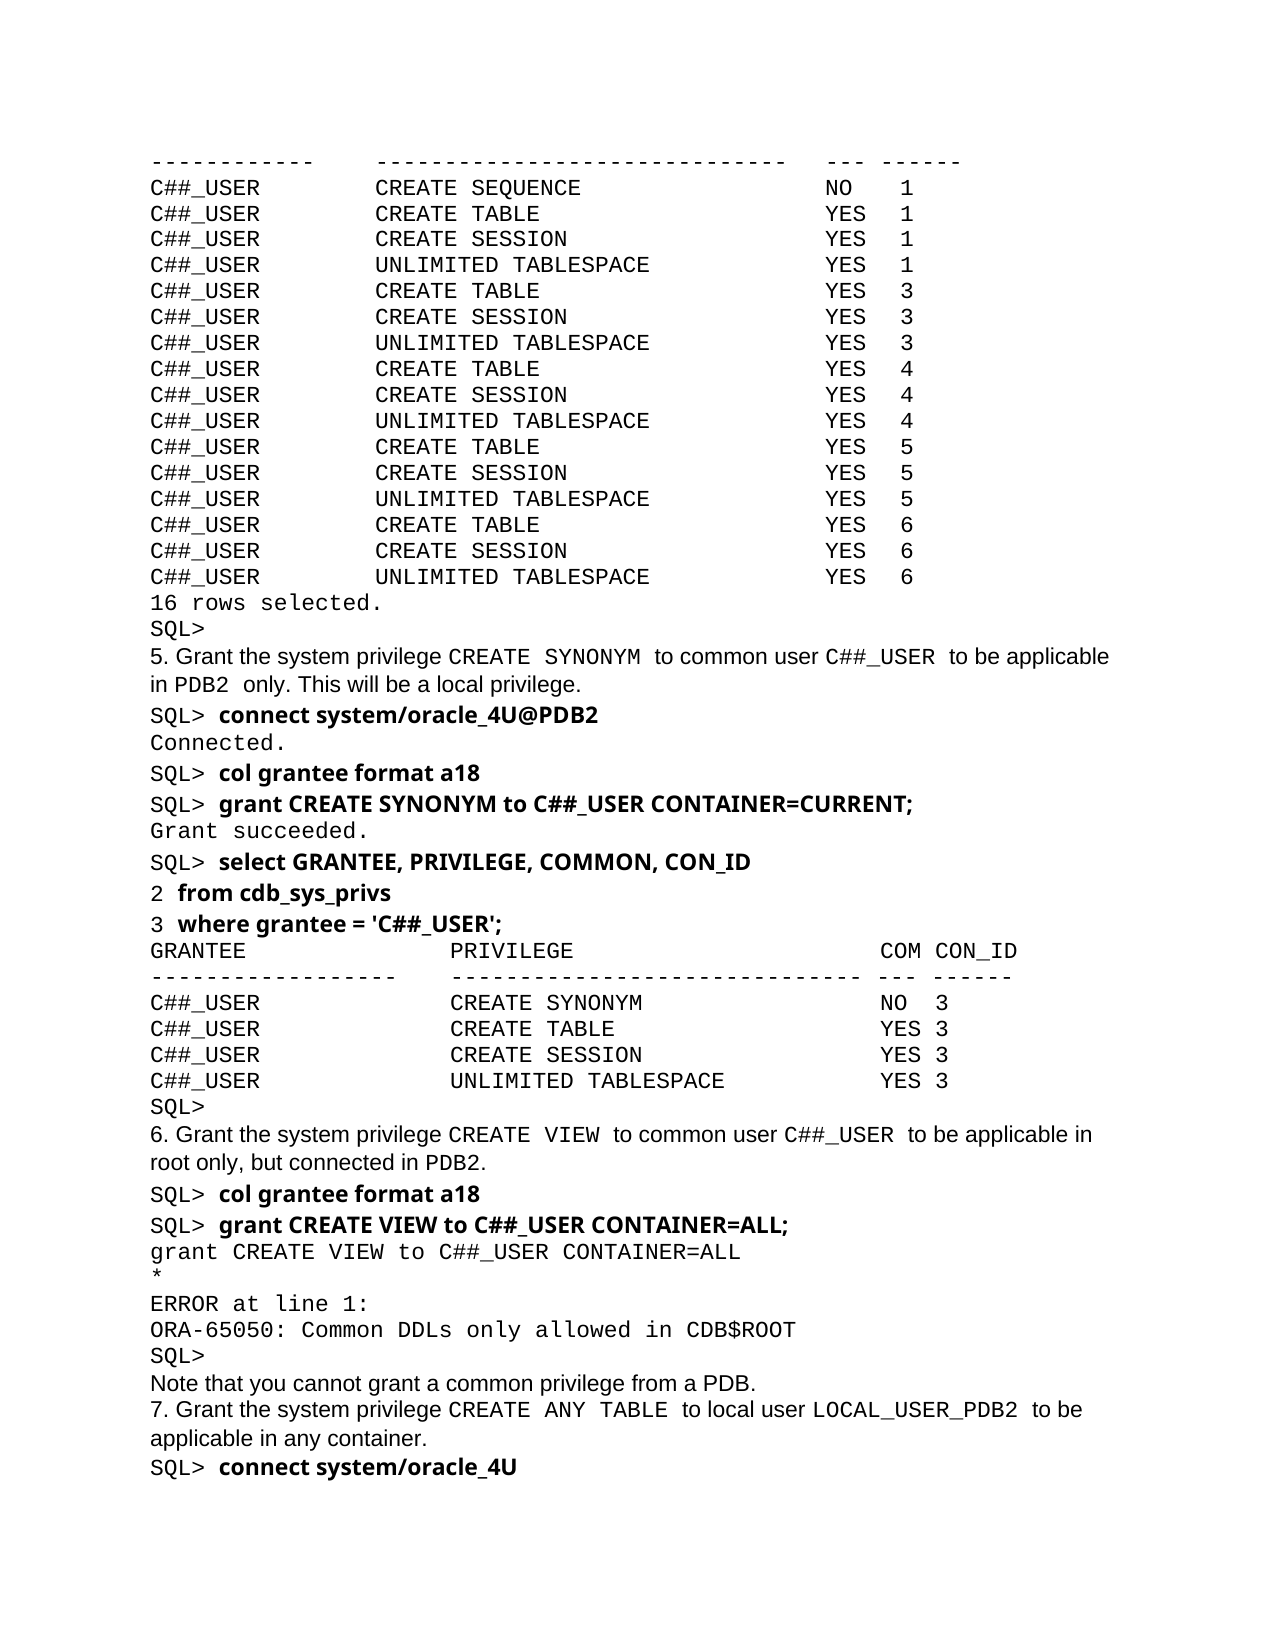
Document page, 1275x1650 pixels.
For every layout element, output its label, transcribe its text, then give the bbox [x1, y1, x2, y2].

text C##_USER CREATE TABLE YES 4 [150, 357, 1125, 383]
text 2 from cdb_sys_privs [150, 877, 1125, 908]
text C##_USER CREATE SEQUENCE NO 1 [150, 176, 1125, 202]
text 5. Grant the system privilege CREATE SYNONYM to common user C##_USER to be applicable [150, 643, 1125, 671]
text C##_USER CREATE TABLE YES 1 [150, 202, 1125, 228]
text C##_USER CREATE SESSION YES 3 [150, 306, 1125, 332]
text SQL> [150, 1344, 1125, 1370]
text SQL> [150, 1095, 1125, 1121]
text C##_USER UNLIMITED TABLESPACE YES 6 [150, 565, 1125, 591]
text 6. Grant the system privilege CREATE VIEW to common user C##_USER to be applicable in [150, 1121, 1125, 1149]
text applicable in any container. [150, 1425, 1125, 1451]
text 7. Grant the system privilege CREATE ANY TABLE to local user LOCAL_USER_PDB2 to be [150, 1396, 1125, 1425]
text C##_USER CREATE TABLE YES 6 [150, 513, 1125, 539]
text 16 rows selected. [150, 591, 1125, 617]
text C##_USER UNLIMITED TABLESPACE YES 1 [150, 254, 1125, 280]
text * [150, 1266, 1125, 1292]
text C##_USER CREATE SESSION YES 3 [150, 1043, 1125, 1069]
text 3 where grantee = 'C##_USER'; [150, 908, 1125, 939]
text ERROR at line 1: [150, 1292, 1125, 1318]
text root only, but connected in PDB2. [150, 1149, 1125, 1178]
text SQL> connect system/oracle_4U [150, 1451, 1125, 1482]
text C##_USER UNLIMITED TABLESPACE YES 3 [150, 332, 1125, 357]
text SQL> connect system/oracle_4U@PDB2 [150, 699, 1125, 731]
text C##_USER CREATE SESSION YES 5 [150, 461, 1125, 487]
text C##_USER UNLIMITED TABLESPACE YES 3 [150, 1069, 1125, 1095]
text GRANTEE PRIVILEGE COM CON_ID [150, 939, 1125, 965]
text grant CREATE VIEW to C##_USER CONTAINER=ALL [150, 1240, 1125, 1266]
text ORA-65050: Common DDLs only allowed in CDB$ROOT [150, 1318, 1125, 1344]
text C##_USER UNLIMITED TABLESPACE YES 5 [150, 487, 1125, 513]
text SQL> [150, 617, 1125, 643]
text C##_USER CREATE TABLE YES 5 [150, 435, 1125, 461]
text ------------------ ------------------------------ --- ------ [150, 965, 1125, 991]
text C##_USER CREATE SESSION YES 6 [150, 539, 1125, 565]
text SQL> grant CREATE VIEW to C##_USER CONTAINER=ALL; [150, 1209, 1125, 1240]
text C##_USER CREATE TABLE YES 3 [150, 280, 1125, 306]
text SQL> select GRANTEE, PRIVILEGE, COMMON, CON_ID [150, 845, 1125, 877]
text Connected. [150, 731, 1125, 757]
text C##_USER CREATE SESSION YES 1 [150, 228, 1125, 254]
text Grant succeeded. [150, 819, 1125, 845]
text C##_USER CREATE SYNONYM NO 3 [150, 991, 1125, 1017]
text SQL> col grantee format a18 [150, 1178, 1125, 1209]
text C##_USER CREATE SESSION YES 4 [150, 383, 1125, 409]
text Note that you cannot grant a common privilege from a PDB. [150, 1370, 1125, 1396]
text ------------ ------------------------------ --- ------ [150, 150, 1125, 176]
text SQL> col grantee format a18 [150, 757, 1125, 788]
text C##_USER CREATE TABLE YES 3 [150, 1017, 1125, 1043]
text C##_USER UNLIMITED TABLESPACE YES 4 [150, 409, 1125, 435]
text in PDB2 only. This will be a local privilege. [150, 671, 1125, 699]
text SQL> grant CREATE SYNONYM to C##_USER CONTAINER=CURRENT; [150, 788, 1125, 819]
